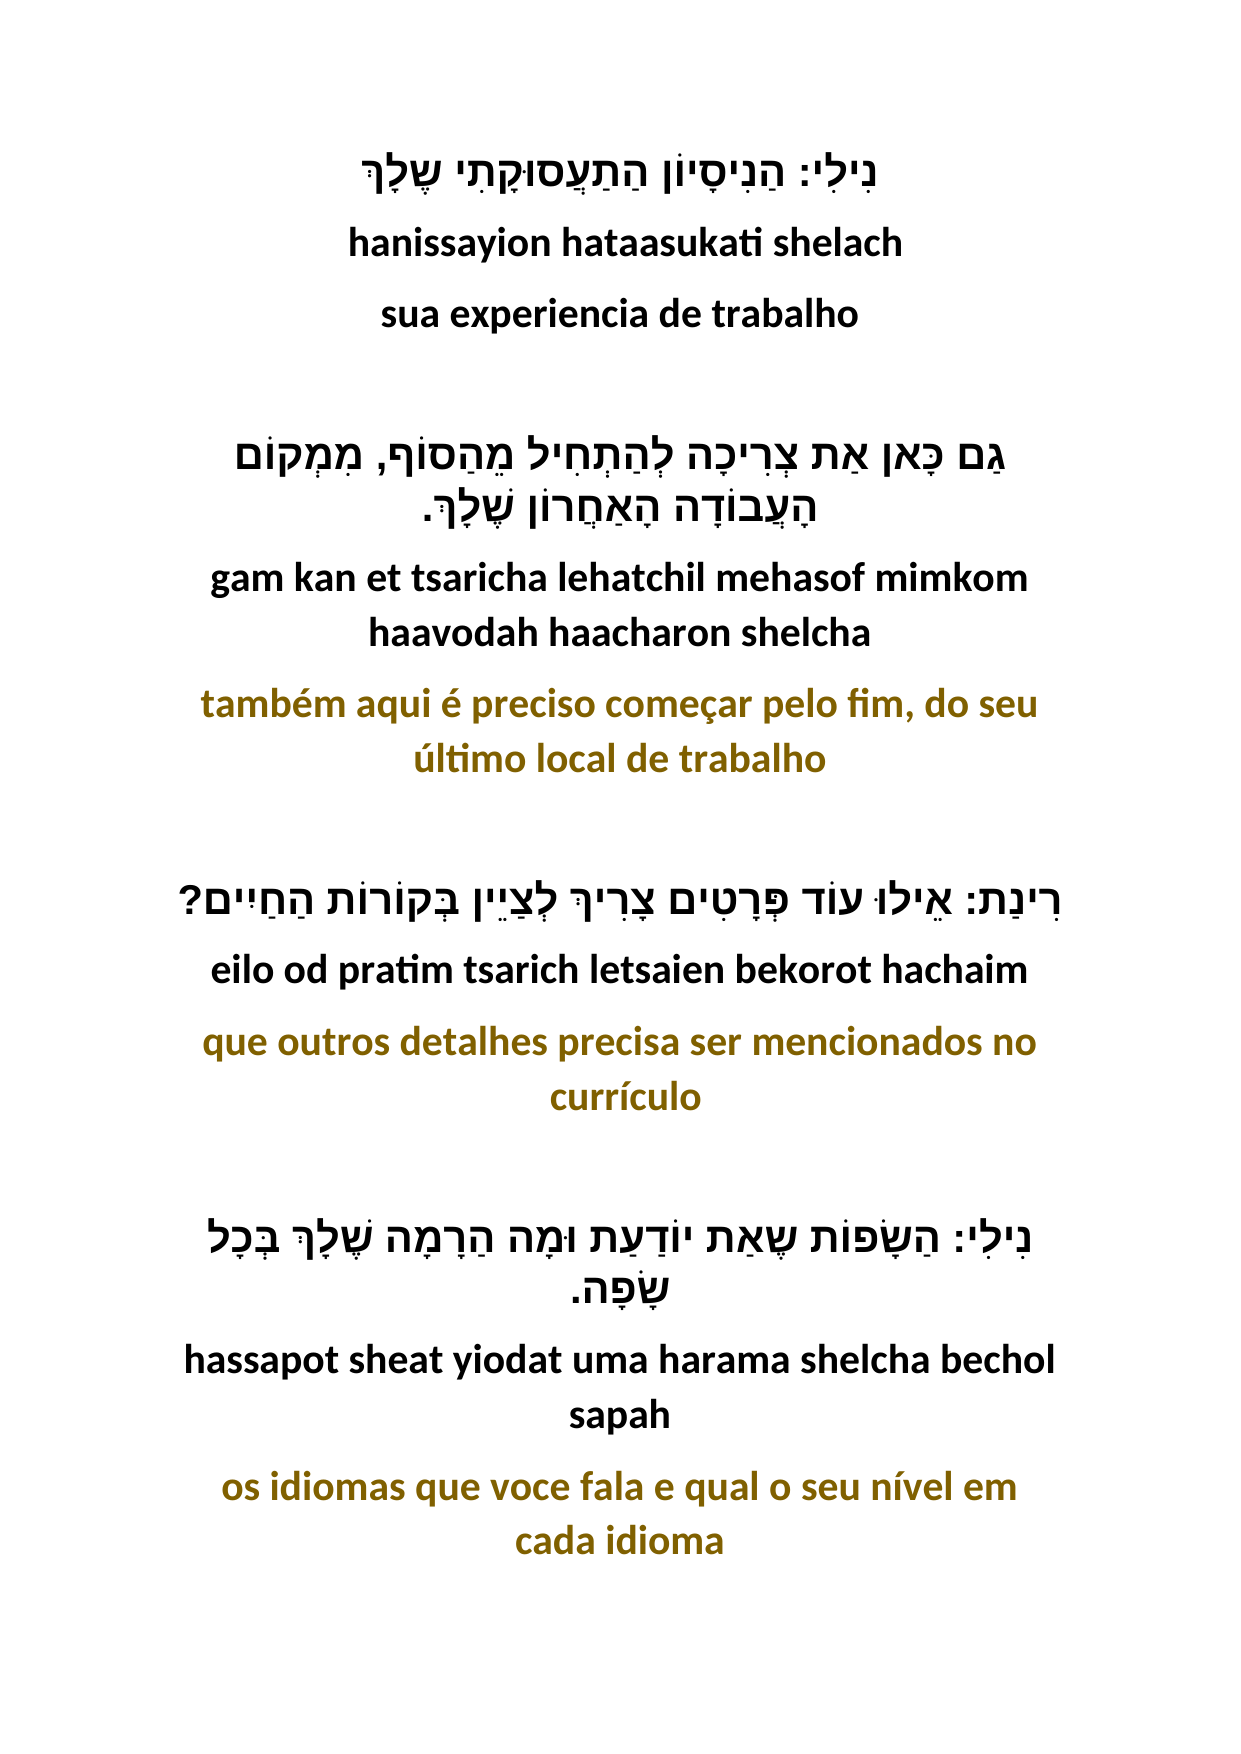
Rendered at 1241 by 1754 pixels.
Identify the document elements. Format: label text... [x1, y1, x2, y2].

text que outros detalhes precisa ser mencionados no currículo [177, 1015, 1063, 1121]
text רִינַת: אֵילוּ עוֹד פְּרָטִים צָרִיךְ לְצַיֵין בְּקוֹרוֹת הַחַיִים? [177, 875, 1063, 923]
text eilo od pratim tsarich letsaien bekorot hachaim [177, 943, 1063, 994]
text também aqui é preciso começar pelo fim, do seu último local de trabalho [177, 677, 1063, 783]
text נִילִי: הַשָׂפוֹת שֶאַת יוֹדַעַת וּמָה הַרָמָה שֶׁלָךְ בְּכָל שָׂפָה. [177, 1213, 1063, 1313]
text hanissayion hataasukati shelach [177, 216, 1063, 267]
text os idiomas que voce fala e qual o seu nível em cada idioma [177, 1459, 1063, 1565]
text hassapot sheat yiodat uma harama shelcha bechol sapah [177, 1333, 1063, 1439]
text גַם כָּאן אַת צְרִיכָה לְהַתְחִיל מֵהַסוֹף, מִמְקוֹם הָעֲבוֹדָה הָאַחֲרוֹן שֶׁלָךְ. [177, 431, 1063, 530]
text נִילִי: הַנִיסָיוֹן הַתַעֲסוּקָתִי שֶלָךְ [177, 148, 1063, 196]
text gam kan et tsaricha lehatchil mehasof mimkom haavodah haacharon shelcha [177, 551, 1063, 656]
text sua experiencia de trabalho [177, 287, 1063, 338]
